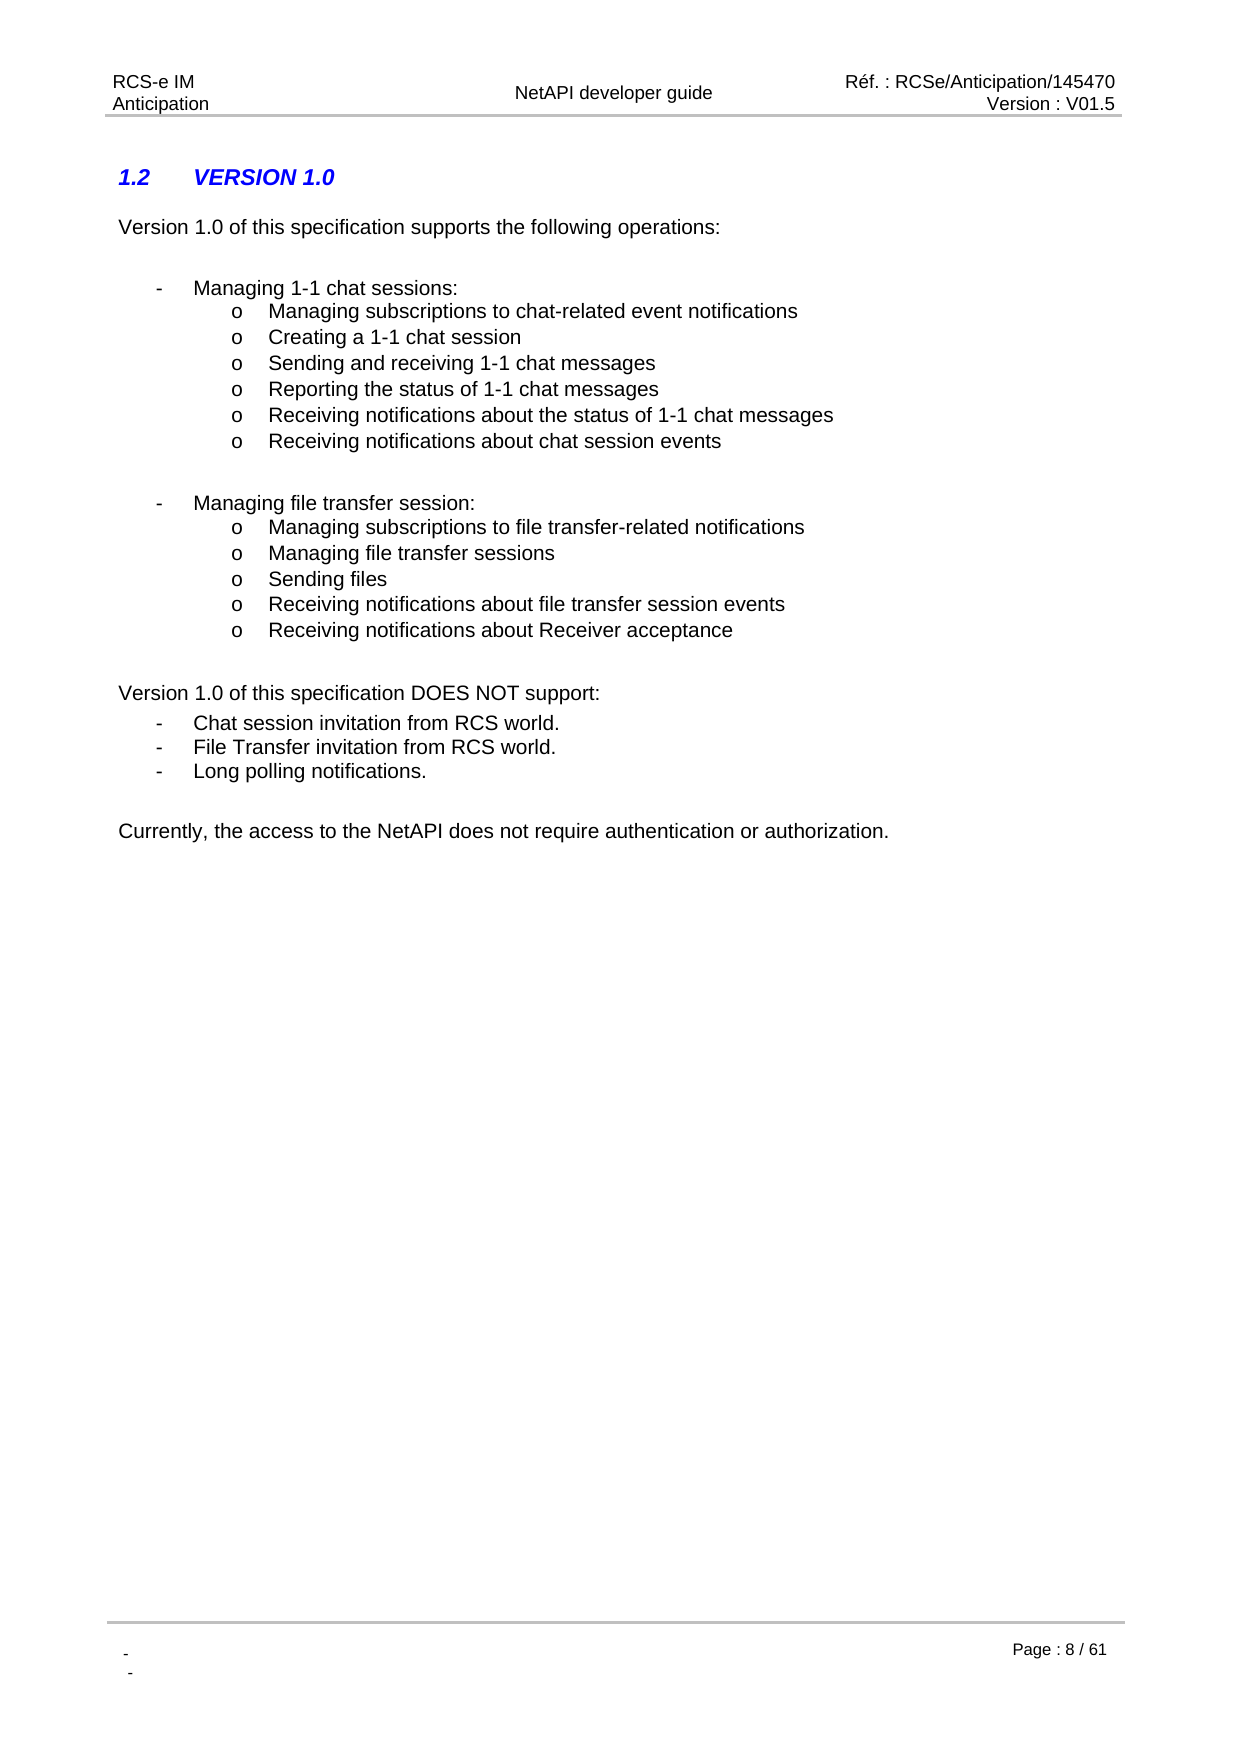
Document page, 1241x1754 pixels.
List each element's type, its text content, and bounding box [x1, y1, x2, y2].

list Chat session invitation from RCS world. [156, 711, 1122, 734]
list Managing file transfer sessions [231, 541, 1122, 566]
subtitle Version 1.0 [118, 164, 1122, 190]
text Version 1.0 of this specification DOES NOT support: [118, 680, 1122, 704]
list Creating a 1-1 chat session [231, 325, 1122, 351]
list File Transfer invitation from RCS world. [156, 734, 1122, 758]
list Sending and receiving 1-1 chat messages [231, 351, 1122, 377]
list Managing file transfer session: [156, 491, 1122, 515]
list Sending files [231, 566, 1122, 592]
list Managing subscriptions to chat-related event notifications [231, 299, 1122, 325]
list Long polling notifications. [156, 758, 1122, 782]
text Currently, the access to the NetAPI does not require authentication or authorization. [118, 819, 1122, 843]
list Managing 1-1 chat sessions: [156, 275, 1122, 299]
text Version 1.0 of this specification supports the following operations: [118, 215, 1122, 239]
list Receiving notifications about file transfer session events [231, 592, 1122, 618]
list Reporting the status of 1-1 chat messages [231, 377, 1122, 403]
list Receiving notifications about the status of 1-1 chat messages [231, 403, 1122, 428]
list Receiving notifications about chat session events [231, 428, 1122, 454]
list Receiving notifications about Receiver acceptance [231, 618, 1122, 644]
list Managing subscriptions to file transfer-related notifications [231, 515, 1122, 541]
